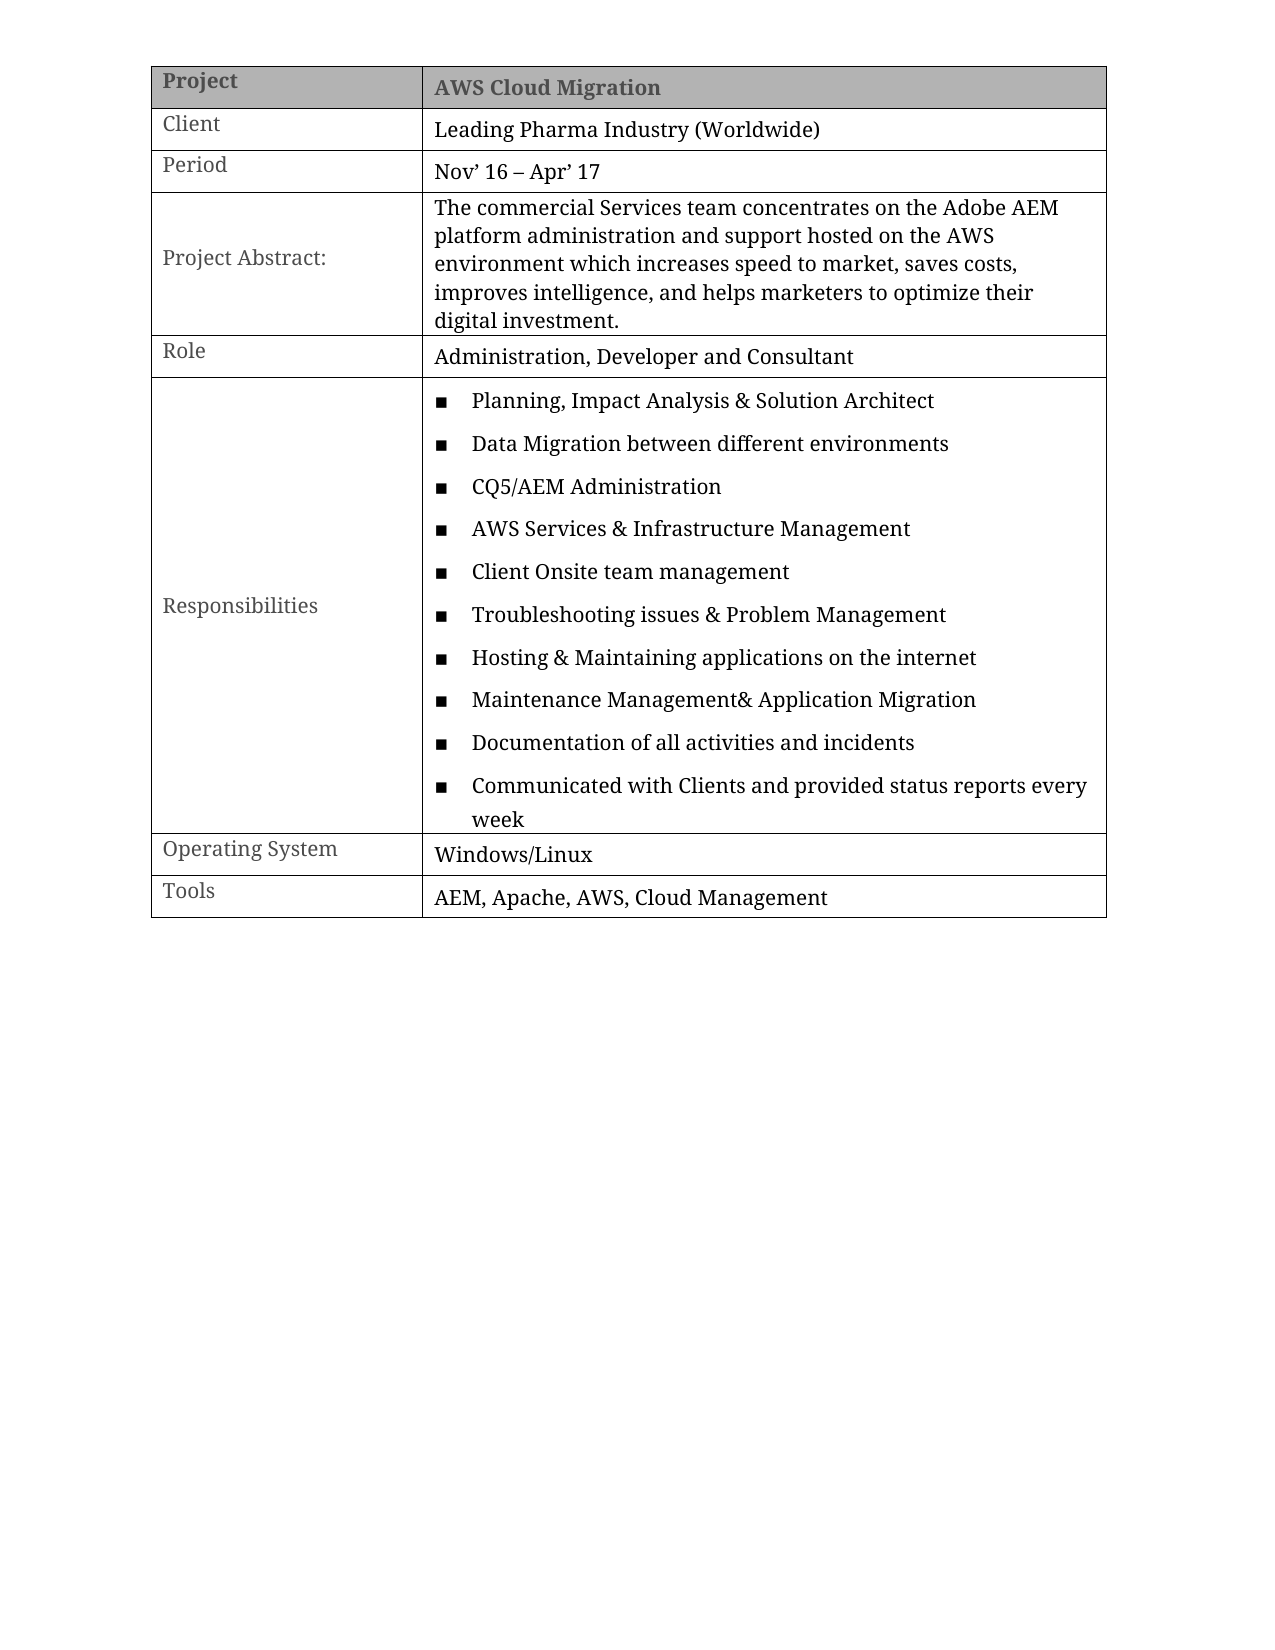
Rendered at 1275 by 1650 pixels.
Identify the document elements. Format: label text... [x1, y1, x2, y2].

table_cell Client [152, 109, 422, 149]
table_cell The commercial Services team concentrates on the Adobe AEM platform administration and support hosted on the AWS environment which increases speed to market, saves costs, improves intelligence, and helps marketers to optimize their digital investment. [423, 193, 1106, 335]
table_cell Leading Pharma Industry (Worldwide) [423, 109, 1106, 149]
table_cell AEM, Apache, AWS, Cloud Management [423, 876, 1106, 917]
table_cell Planning, Impact Analysis & Solution Architect Data Migration between different environments CQ5/AEM Administration AWS Services & Infrastructure Management Client Onsite team management Troubleshooting issues & Problem Management Hosting & Maintaining applications on the internet Maintenance Management& Application Migration Documentation of all activities and incidents Communicated with Clients and provided status reports every week [423, 378, 1106, 833]
table_cell Operating System [152, 834, 422, 875]
table_cell Responsibilities [152, 378, 422, 833]
table_cell Nov’ 16 – Apr’ 17 [423, 151, 1106, 192]
table_cell Tools [152, 876, 422, 917]
table_header Project [152, 67, 422, 108]
table_cell Project Abstract: [152, 193, 422, 335]
table_cell Role [152, 336, 422, 377]
table_cell Administration, Developer and Consultant [423, 336, 1106, 377]
table_cell Period [152, 151, 422, 192]
table_header AWS Cloud Migration [423, 67, 1106, 108]
table_cell Windows/Linux [423, 834, 1106, 875]
